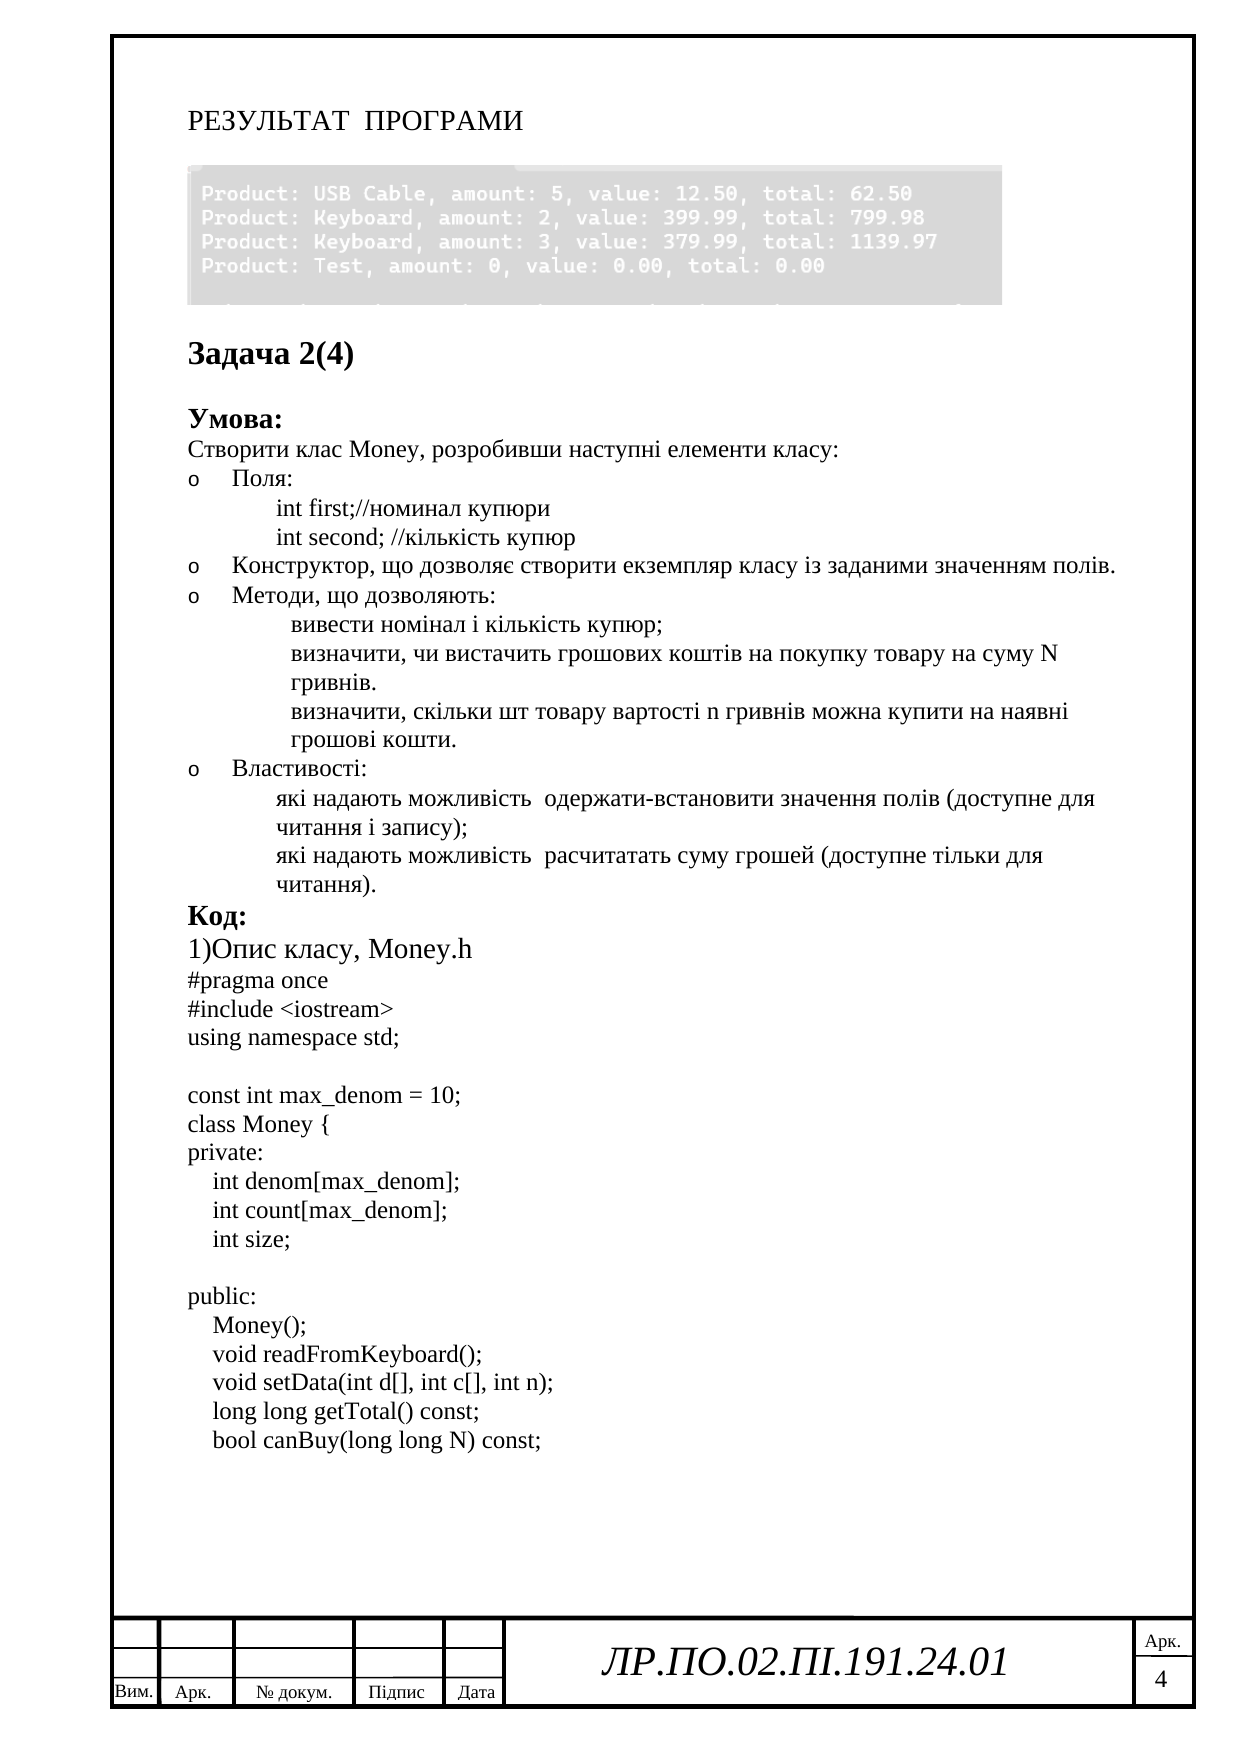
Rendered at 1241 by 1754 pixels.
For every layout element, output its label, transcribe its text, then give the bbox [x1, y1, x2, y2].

text Умова: Створити клас Money, розробивши наступні елементи класу: [187, 401, 1133, 463]
text Задача 2(4) [187, 333, 1162, 372]
list які надають можливість одержати-встановити значення полів (доступне для читання і запису); [231, 783, 1133, 840]
list вивести номінал і кількість купюр; [232, 609, 1133, 638]
text const int max_denom = 10; [187, 1080, 1162, 1109]
list Поля: [187, 463, 1133, 493]
text Код: 1)Опис класу, Money.h #pragma once [187, 898, 1162, 994]
text void readFromKeyboard(); [187, 1339, 1162, 1367]
text long long getTotal() const; [187, 1396, 1162, 1425]
list визначити, скільки шт товару вартості n гривнів можна купити на наявні грошові кошти. [232, 696, 1133, 753]
text int count[max_denom]; [187, 1195, 1162, 1224]
text РЕЗУЛЬТАТ ПРОГРАМИ [187, 103, 1162, 136]
text void setData(int d[], int c[], int n); [187, 1367, 1162, 1396]
text int denom[max_denom]; [187, 1166, 1162, 1195]
text bool canBuy(long long N) const; [187, 1425, 1162, 1454]
list Конструктор, що дозволяє створити екземпляр класу із заданими значенням полів. [187, 550, 1133, 580]
list Властивості: [187, 753, 1133, 783]
text int size; [187, 1224, 1162, 1252]
text private: [187, 1137, 1162, 1166]
list int second; //кількість купюр [231, 522, 1133, 550]
text Money(); [187, 1310, 1162, 1339]
text class Money { [187, 1109, 1162, 1137]
text #include <iostream> [187, 994, 1162, 1022]
text using namespace std; [187, 1022, 1162, 1051]
list визначити, чи вистачить грошових коштів на покупку товару на суму N гривнів. [232, 638, 1133, 696]
text public: [187, 1281, 1162, 1310]
list Методи, що дозволяють: [187, 580, 1133, 609]
list які надають можливість расчитатать суму грошей (доступне тільки для читання). [231, 840, 1133, 898]
list int first;//номинал купюри [231, 493, 1133, 522]
